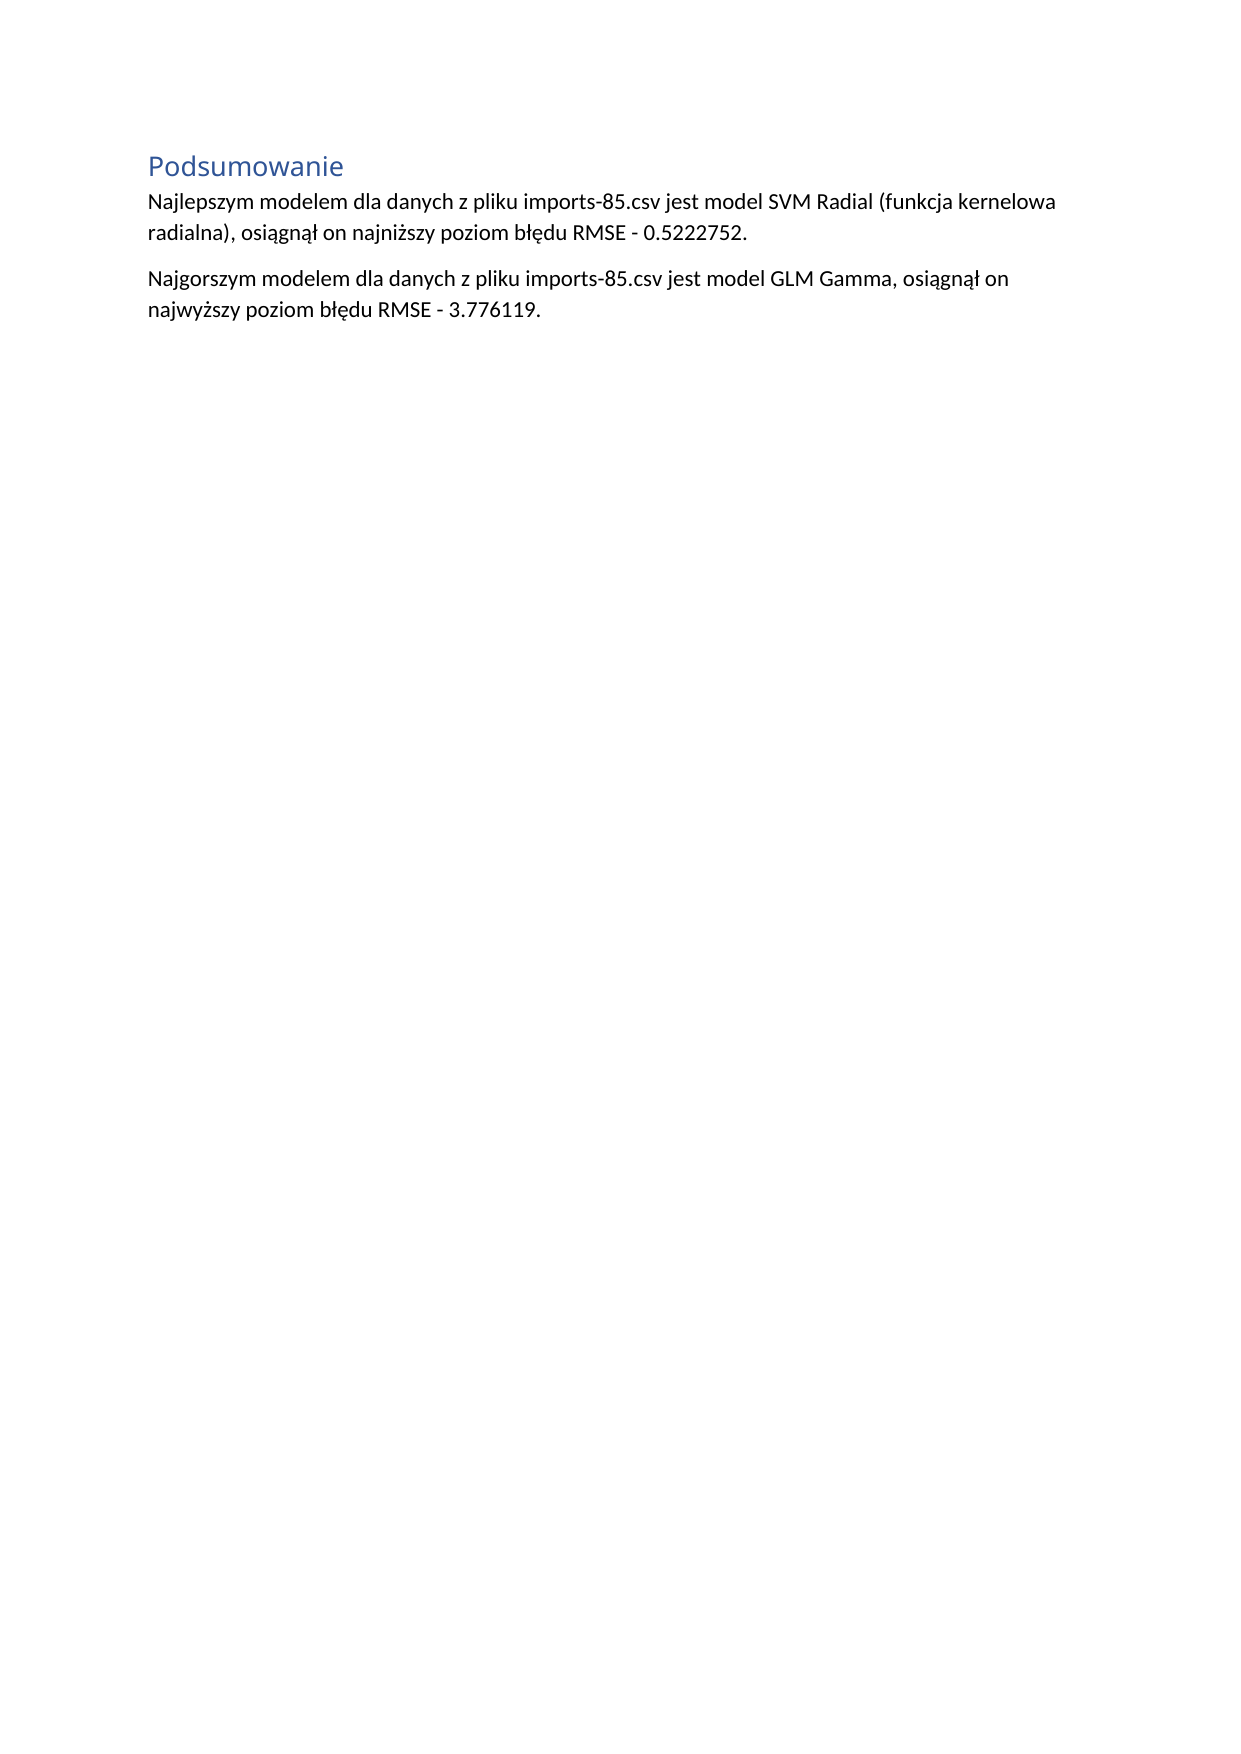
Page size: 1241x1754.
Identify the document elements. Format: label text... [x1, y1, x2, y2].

text Najlepszym modelem dla danych z pliku imports-85.csv jest model SVM Radial (funkcja kernelowa radialna), osiągnął on najniższy poziom błędu RMSE - 0.5222752. [148, 187, 1093, 246]
text Najgorszym modelem dla danych z pliku imports-85.csv jest model GLM Gamma, osiągnął on najwyższy poziom błędu RMSE - 3.776119. [148, 264, 1093, 323]
subtitle Podsumowanie [148, 148, 1093, 184]
